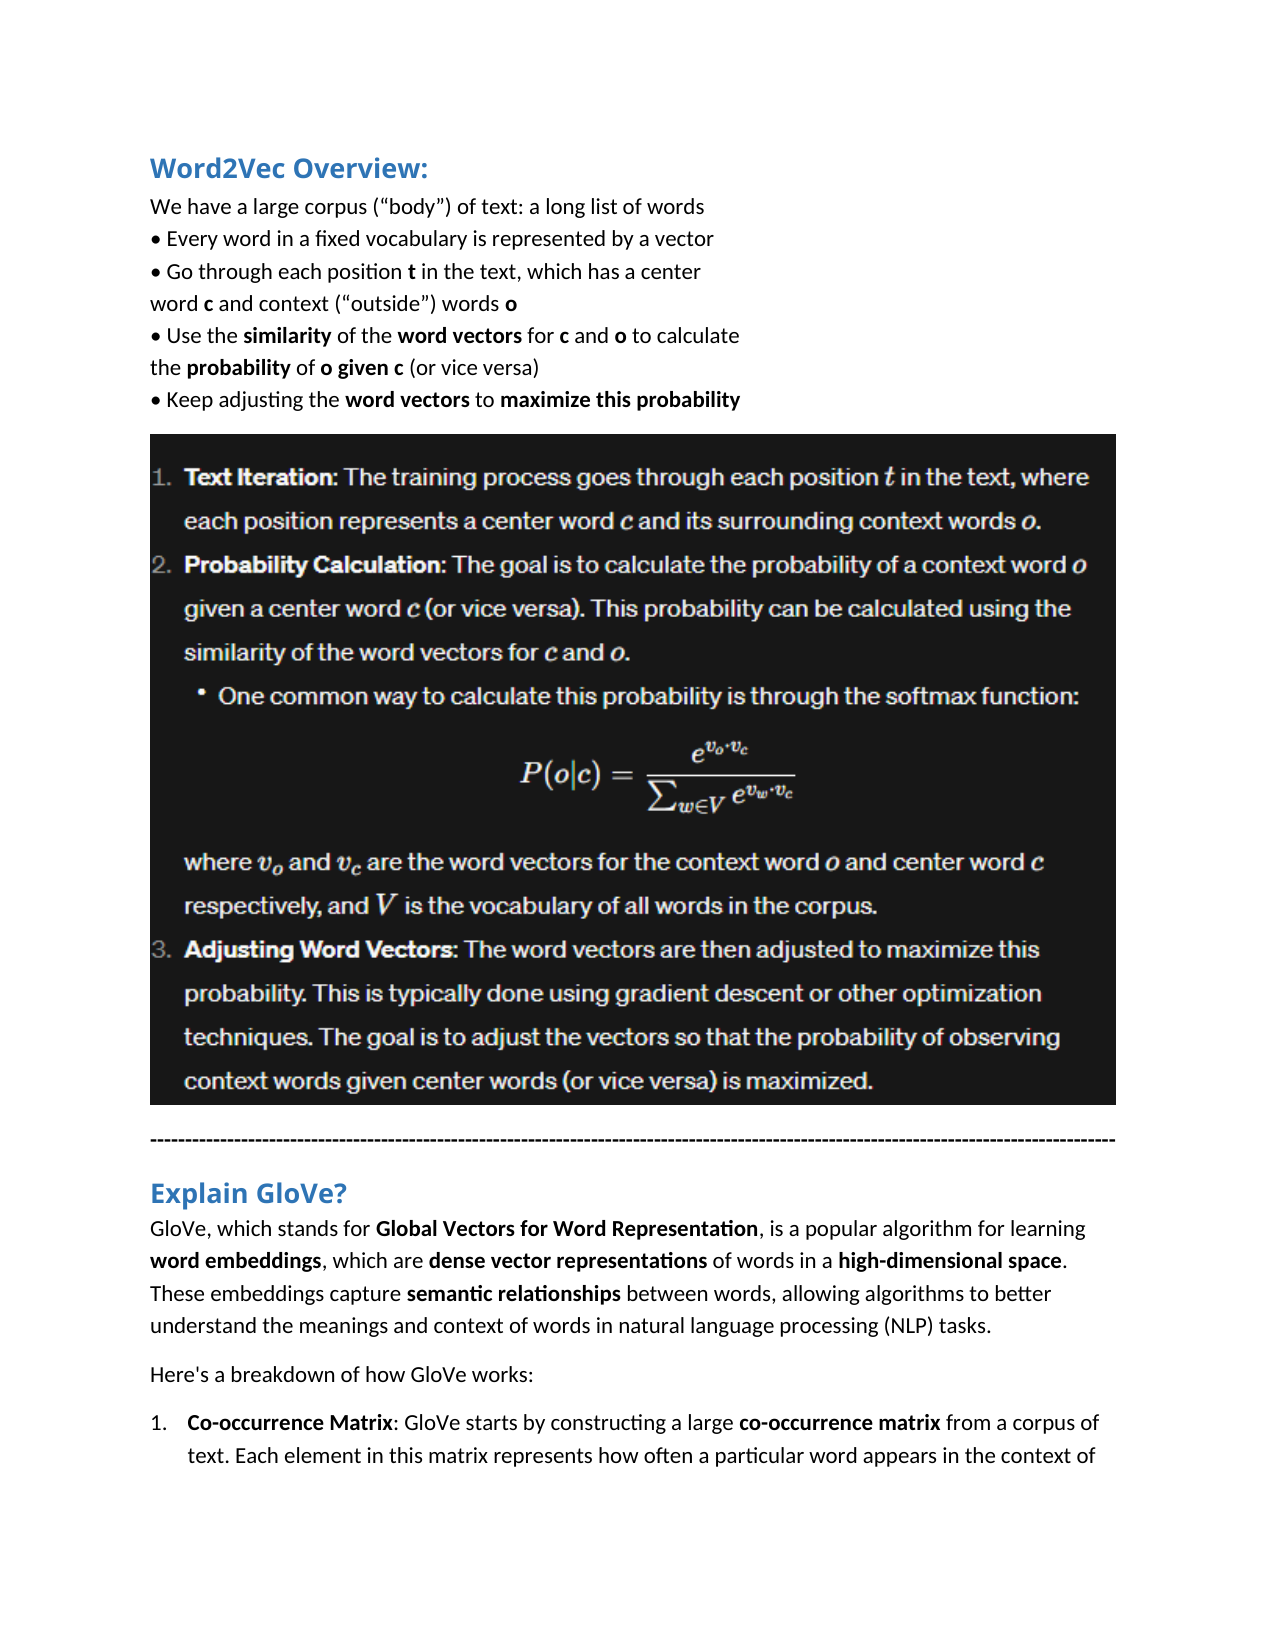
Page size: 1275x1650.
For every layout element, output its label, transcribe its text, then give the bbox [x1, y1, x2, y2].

text ------------------------------------------------------------------------------------------------------------------------------------------ [150, 1126, 1125, 1154]
subtitle Explain GloVe? [150, 1174, 1125, 1211]
text We have a large corpus (“body”) of text: a long list of words • Every word in a fixed vocabulary is represented by a vector • Go through each position t in the text, which has a center word c and context (“outside”) words o • Use the similarity of the word vectors for c and o to calculate the probability of o given c (or vice versa) • Keep adjusting the word vectors to maximize this probability [150, 192, 1125, 413]
picture [150, 434, 1116, 1105]
subtitle Word2Vec Overview: [150, 150, 1125, 187]
text GloVe, which stands for Global Vectors for Word Representation, is a popular algorithm for learning word embeddings, which are dense vector representations of words in a high-dimensional space. These embeddings capture semantic relationships between words, allowing algorithms to better understand the meanings and context of words in natural language processing (NLP) tasks. [150, 1214, 1125, 1339]
text Here's a breakdown of how GloVe works: [150, 1360, 1125, 1388]
